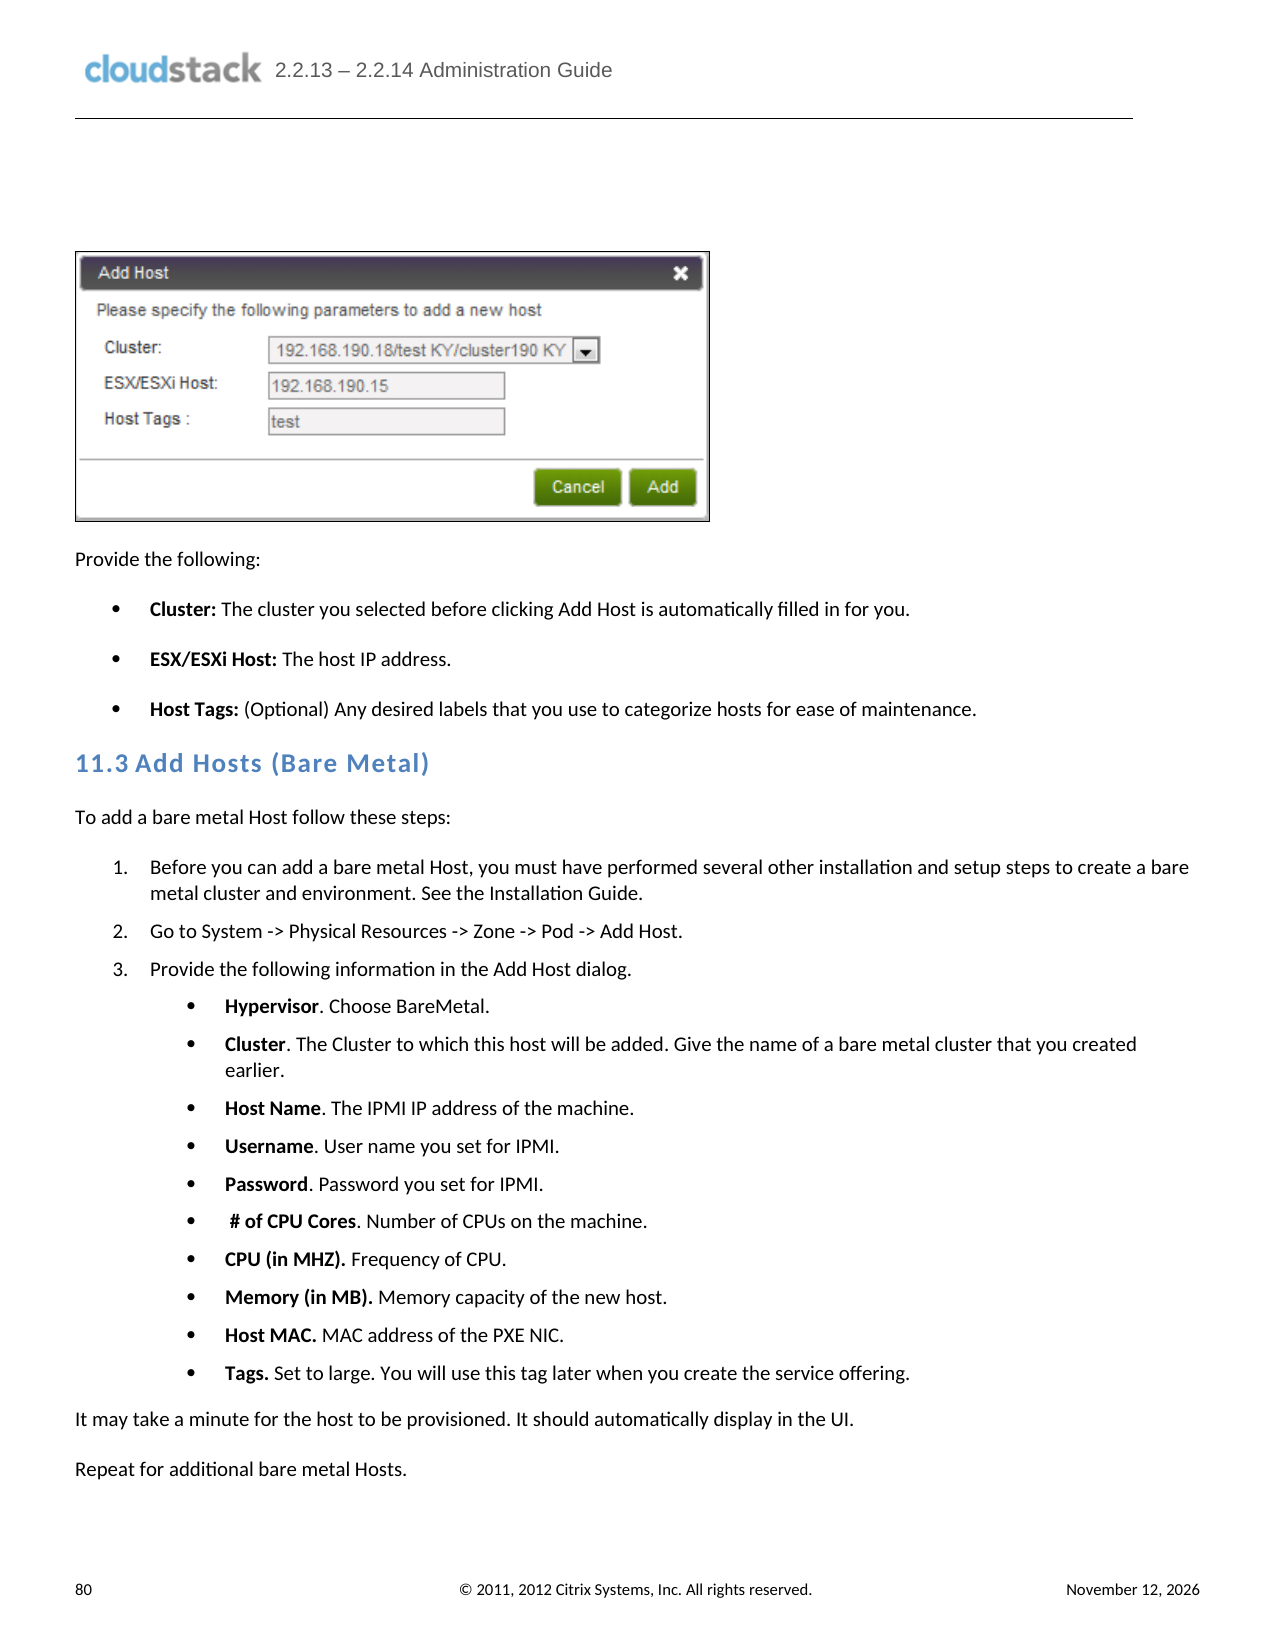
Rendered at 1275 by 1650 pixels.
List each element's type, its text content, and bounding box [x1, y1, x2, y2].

list Host Name. The IPMI IP address of the machine. [187, 1095, 1200, 1120]
text Provide the following: [75, 546, 1200, 571]
list # of CPU Cores. Number of CPUs on the machine. [187, 1209, 1200, 1234]
list Cluster. The Cluster to which this host will be added. Give the name of a bare metal cluster that you created earlier. [187, 1032, 1200, 1082]
list Host Tags: (Optional) Any desired labels that you use to categorize hosts for ease of maintenance. [112, 696, 1200, 721]
list CPU (in MHZ). Frequency of CPU. [187, 1247, 1200, 1272]
list Password. Password you set for IPMI. [187, 1171, 1200, 1196]
text It may take a minute for the host to be provisioned. It should automatically display in the UI. [75, 1407, 1200, 1432]
list Cluster: The cluster you selected before clicking Add Host is automatically filled in for you. [112, 596, 1200, 621]
text To add a bare metal Host follow these steps: [75, 804, 1200, 830]
picture [76, 252, 709, 521]
list Before you can add a bare metal Host, you must have performed several other installation and setup steps to create a bare metal cluster and environment. See the Installation Guide. [112, 854, 1200, 905]
subtitle Add Hosts (Bare Metal) [75, 746, 1200, 779]
text Repeat for additional bare metal Hosts. [75, 1457, 1200, 1482]
list ESX/ESXi Host: The host IP address. [112, 646, 1200, 671]
list Hypervisor. Choose BareMetal. [187, 994, 1200, 1019]
picture [75, 44, 275, 95]
list Provide the following information in the Add Host dialog. [112, 956, 1200, 981]
list Tags. Set to large. You will use this tag later when you create the service offering. [187, 1360, 1200, 1386]
list Go to System -> Physical Resources -> Zone -> Pod -> Add Host. [112, 918, 1200, 943]
list Username. User name you set for IPMI. [187, 1133, 1200, 1158]
list Host MAC. MAC address of the PXE NIC. [187, 1322, 1200, 1348]
list Memory (in MB). Memory capacity of the new host. [187, 1284, 1200, 1310]
